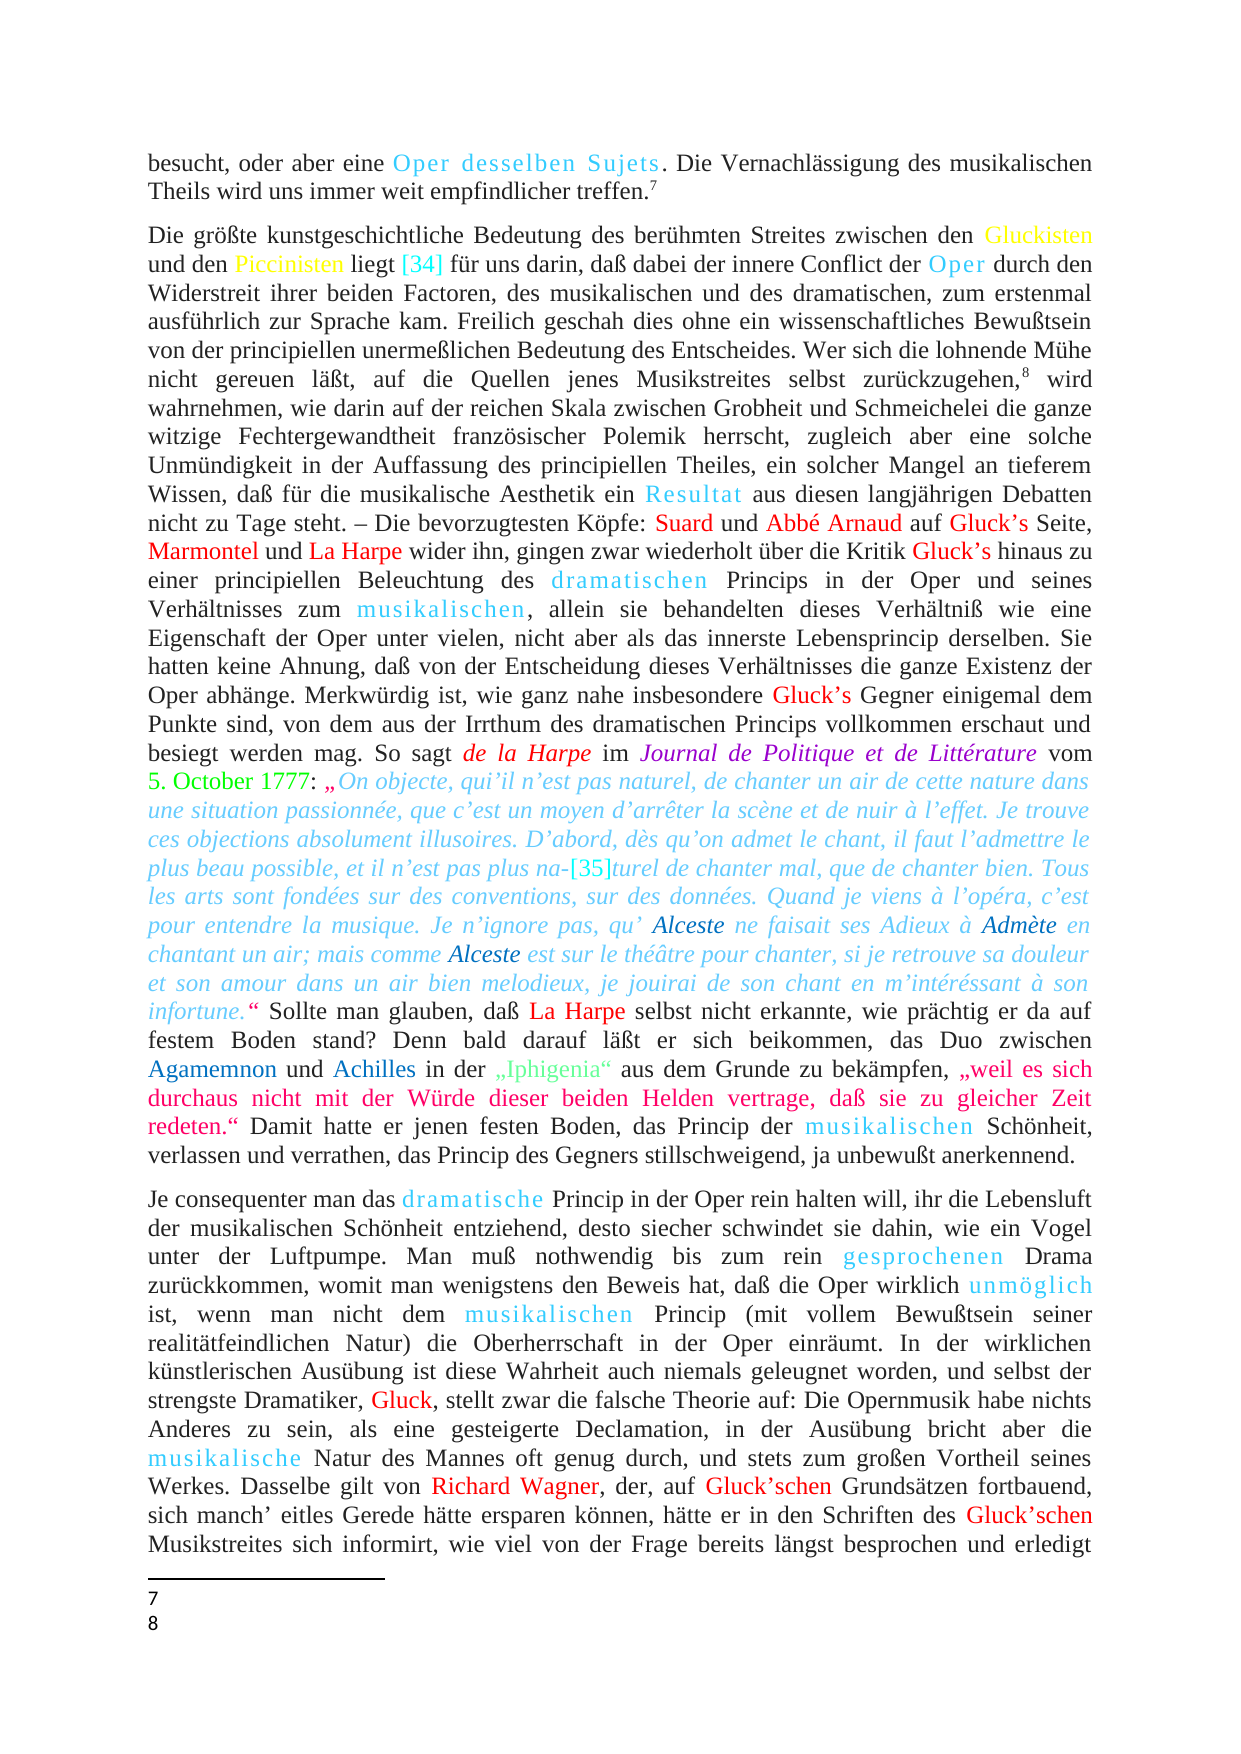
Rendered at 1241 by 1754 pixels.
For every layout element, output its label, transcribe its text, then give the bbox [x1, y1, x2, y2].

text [148, 148, 1093, 205]
text Die größte kunstgeschichtliche Bedeutung des berühmten Streites zwischen den Gluckisten und den Piccinisten liegt [34] für uns darin, daß dabei der innere Conflict der Oper durch den Widerstreit ihrer beiden Factoren, des musikalischen und des dramatischen, zum erstenmal ausführlich zur Sprache kam. Freilich geschah dies ohne ein wissenschaftliches Bewußtsein von der principiellen unermeßlichen Bedeutung des Entscheides. Wer sich die lohnende Mühe nicht gereuen läßt, auf die Quellen jenes Musikstreites selbst zurückzugehen, wird wahrnehmen, wie darin auf der reichen Skala zwischen Grobheit und Schmeichelei die ganze witzige Fechtergewandtheit französischer Polemik herrscht, zugleich aber eine solche Unmündigkeit in der Auffassung des principiellen Theiles, ein solcher Mangel an tieferem Wissen, daß für die musikalische Aesthetik ein Resultat aus diesen langjährigen Debatten nicht zu Tage steht. – Die bevorzugtesten Köpfe: Suard und Abbé Arnaud auf Gluckʼs Seite, Marmontel und La Harpe wider ihn, gingen zwar wiederholt über die Kritik Gluckʼs hinaus zu einer principiellen Beleuchtung des dramatischen Princips in der Oper und seines Verhältnisses zum musikalischen, allein sie behandelten dieses Verhältniß wie eine Eigenschaft der Oper unter vielen, nicht aber als das innerste Lebensprincip derselben. Sie hatten keine Ahnung, daß von der Entscheidung dieses Verhältnisses die ganze Existenz der Oper abhänge. Merkwürdig ist, wie ganz nahe insbesondere Gluckʼs Gegner einigemal dem Punkte sind, von dem aus der Irrthum des dramatischen Princips vollkommen erschaut und besiegt werden mag. So sagt de la Harpe im Journal de Politique et de Littérature vom 5. October 1777: „On objecte, quiʼil nʼest pas naturel, de chanter un air de cette nature dans une situation passionnée, que cʼest un moyen dʼarrêter la scène et de nuir à lʼeffet. Je trouve ces objections absolument illusoires. Dʼabord, dès quʼon admet le chant, il faut lʼadmettre le plus beau possible, et il nʼest pas plus na-[35]turel de chanter mal, que de chanter bien. Tous les arts sont fondées sur des conventions, sur des données. Quand je viens à lʼopéra, cʼest pour entendre la musique. Je nʼignore pas, quʼ Alceste ne faisait ses Adieux à Admète en chantant un air; mais comme Alceste est sur le théâtre pour chanter, si je retrouve sa douleur et son amour dans un air bien melodieux, je jouirai de son chant en mʼintéréssant à son infortune.“ Sollte man glauben, daß La Harpe selbst nicht erkannte, wie prächtig er da auf festem Boden stand? Denn bald darauf läßt er sich beikommen, das Duo zwischen Agamemnon und Achilles in der „Iphigenia“ aus dem Grunde zu bekämpfen, „weil es sich durchaus nicht mit der Würde dieser beiden Helden vertrage, daß sie zu gleicher Zeit redeten.“ Damit hatte er jenen festen Boden, das Princip der musikalischen Schönheit, verlassen und verrathen, das Princip des Gegners stillschweigend, ja unbewußt anerkennend. [148, 220, 1093, 1169]
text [148, 1184, 1093, 1558]
